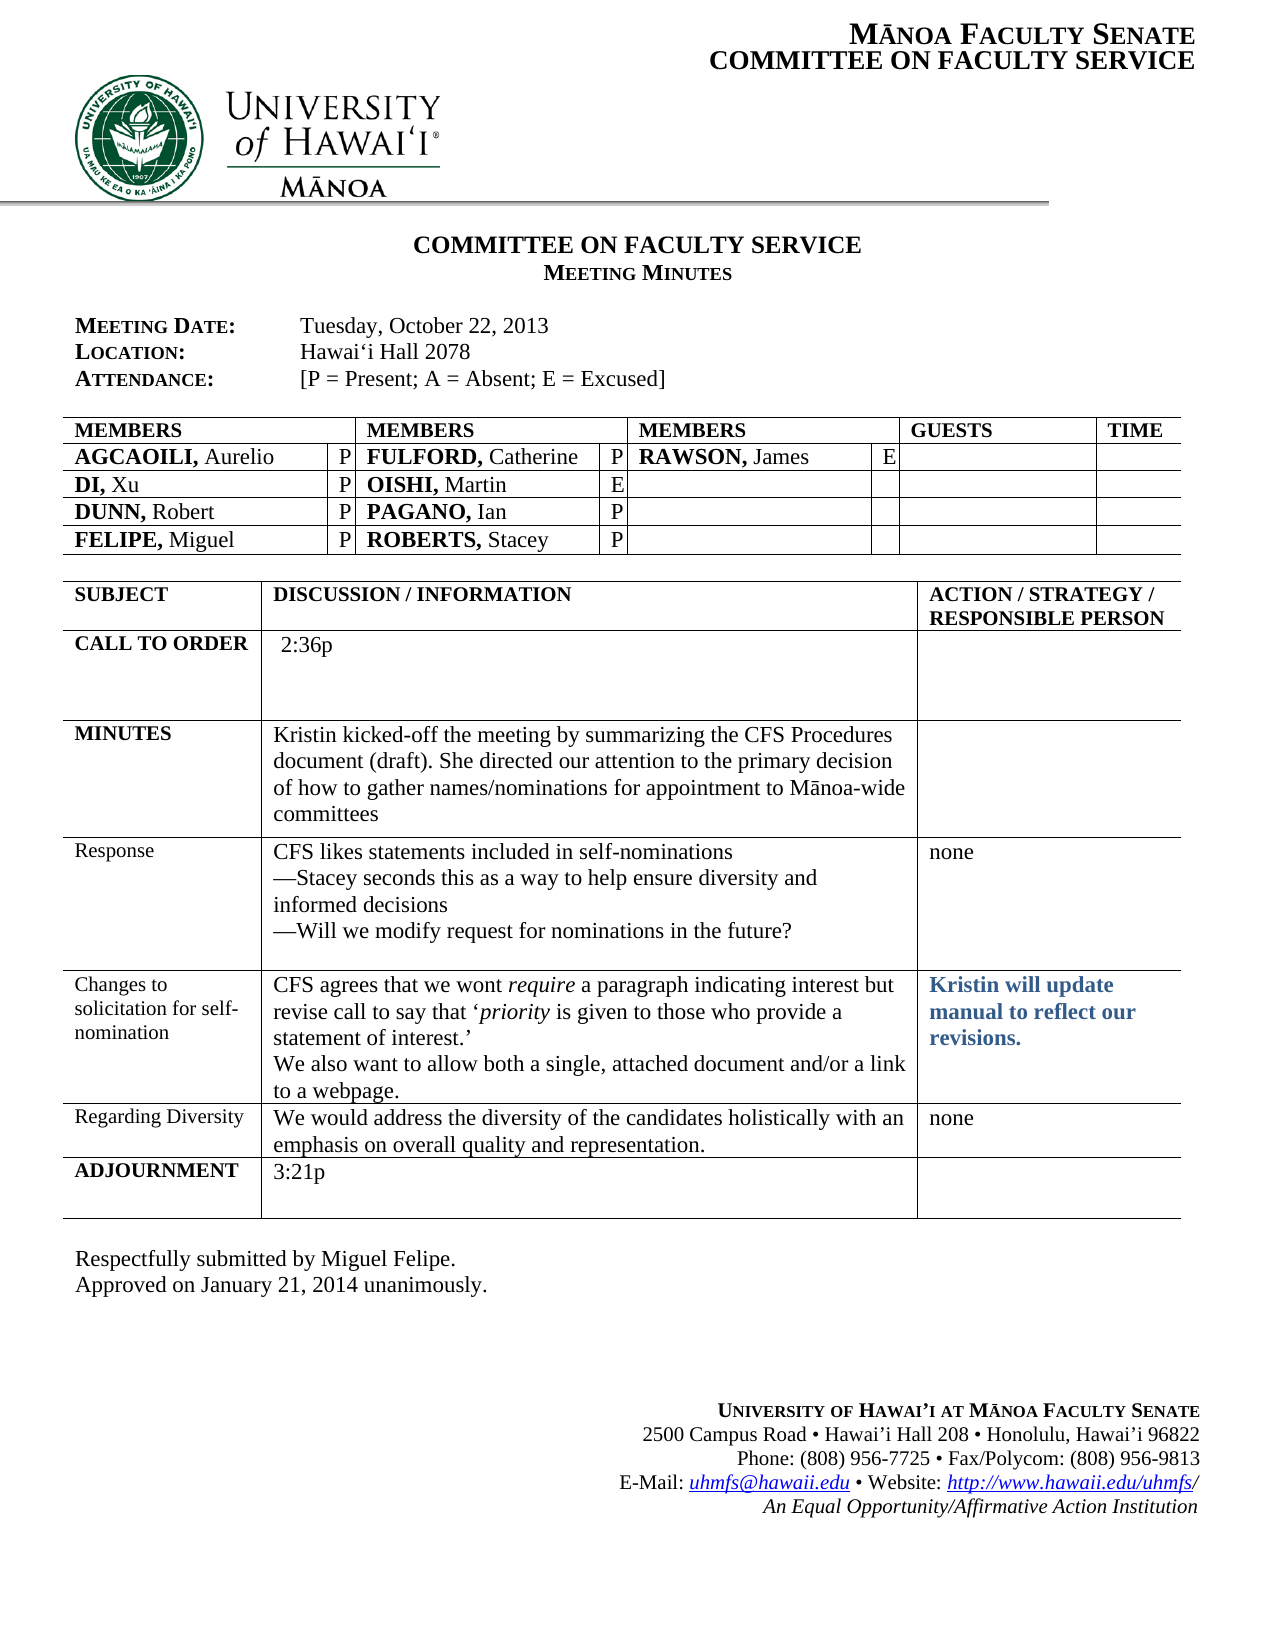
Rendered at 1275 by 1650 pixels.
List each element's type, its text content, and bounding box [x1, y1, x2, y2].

table_cell P [328, 444, 355, 470]
table_cell DUNN, Robert [63, 498, 327, 524]
table_cell Changes to solicitation for self-nomination [63, 971, 261, 1103]
table_cell FULFORD, Catherine [356, 444, 599, 470]
table_cell [872, 526, 899, 554]
table_cell P [600, 526, 627, 554]
table_cell [628, 526, 871, 554]
text Attendance: [P = Present; A = Absent; E = Excused] [75, 364, 1200, 391]
table_cell none [918, 1104, 1181, 1157]
table_cell Kristin kicked-off the meeting by summarizing the CFS Procedures document (draft). She directed our attention to the primary decision of how to gather names/nominations for appointment to Mānoa-wide committees [262, 721, 917, 837]
table_header SUBJECT [63, 582, 261, 630]
picture [0, 75, 1049, 206]
table_header MEMBERS [63, 418, 355, 442]
table_cell [900, 444, 1096, 470]
table_cell Regarding Diversity [63, 1104, 261, 1157]
table_cell PAGANO, Ian [356, 498, 599, 524]
table_cell Kristin will update manual to reflect our revisions. [918, 971, 1181, 1103]
table_cell We would address the diversity of the candidates holistically with an emphasis on overall quality and representation. [262, 1104, 917, 1157]
table_cell E [600, 471, 627, 497]
table_cell ROBERTS, Stacey [356, 526, 599, 554]
table_header MEMBERS [628, 418, 899, 442]
table_cell ADJOURNMENT [63, 1158, 261, 1217]
table_cell 3:21p [262, 1158, 917, 1217]
table_cell none [918, 838, 1181, 970]
table_cell P [600, 444, 627, 470]
table_header TIME [1097, 418, 1181, 442]
table_cell [628, 471, 871, 497]
table_cell P [328, 526, 355, 554]
table_cell [872, 498, 899, 524]
table_cell [918, 1158, 1181, 1217]
text Location: Hawai‘i Hall 2078 [75, 338, 1200, 364]
table_cell DI, Xu [63, 471, 327, 497]
table_cell CALL TO ORDER [63, 631, 261, 720]
table_cell AGCAOILI, Aurelio [63, 444, 327, 470]
table_header MEMBERS [356, 418, 627, 442]
table_cell [1097, 498, 1181, 524]
table_cell [918, 631, 1181, 720]
table_cell [900, 471, 1096, 497]
table_cell OISHI, Martin [356, 471, 599, 497]
table_cell 2:36p [262, 631, 917, 720]
table_cell P [328, 498, 355, 524]
table_cell CFS likes statements included in self-nominations —Stacey seconds this as a way to help ensure diversity and informed decisions —Will we modify request for nominations in the future? [262, 838, 917, 970]
table_cell E [872, 444, 899, 470]
table_cell CFS agrees that we wont require a paragraph indicating interest but revise call to say that ‘priority is given to those who provide a statement of interest.’ We also want to allow both a single, attached document and/or a link to a webpage. [262, 971, 917, 1103]
table_cell [900, 526, 1096, 554]
table_cell [900, 498, 1096, 524]
table_cell [918, 721, 1181, 837]
table_cell MINUTES [63, 721, 261, 837]
table_header DISCUSSION / INFORMATION [262, 582, 917, 630]
table_cell [1097, 471, 1181, 497]
table_cell P [600, 498, 627, 524]
text Meeting Minutes [75, 259, 1200, 286]
text COMMITTEE ON FACULTY SERVICE [75, 230, 1200, 259]
table_cell [1097, 526, 1181, 554]
table_cell Response [63, 838, 261, 970]
text Approved on January 21, 2014 unanimously. [75, 1271, 1200, 1297]
table_cell [1097, 444, 1181, 470]
text Respectfully submitted by Miguel Felipe. [75, 1245, 1200, 1271]
table_cell [872, 471, 899, 497]
table_header GUESTS [900, 418, 1096, 442]
table_cell FELIPE, Miguel [63, 526, 327, 554]
table_header ACTION / STRATEGY / RESPONSIBLE PERSON [918, 582, 1181, 630]
text Meeting Date: Tuesday, October 22, 2013 [75, 312, 1200, 338]
table_cell P [328, 471, 355, 497]
table_cell [628, 498, 871, 524]
table_cell RAWSON, James [628, 444, 871, 470]
